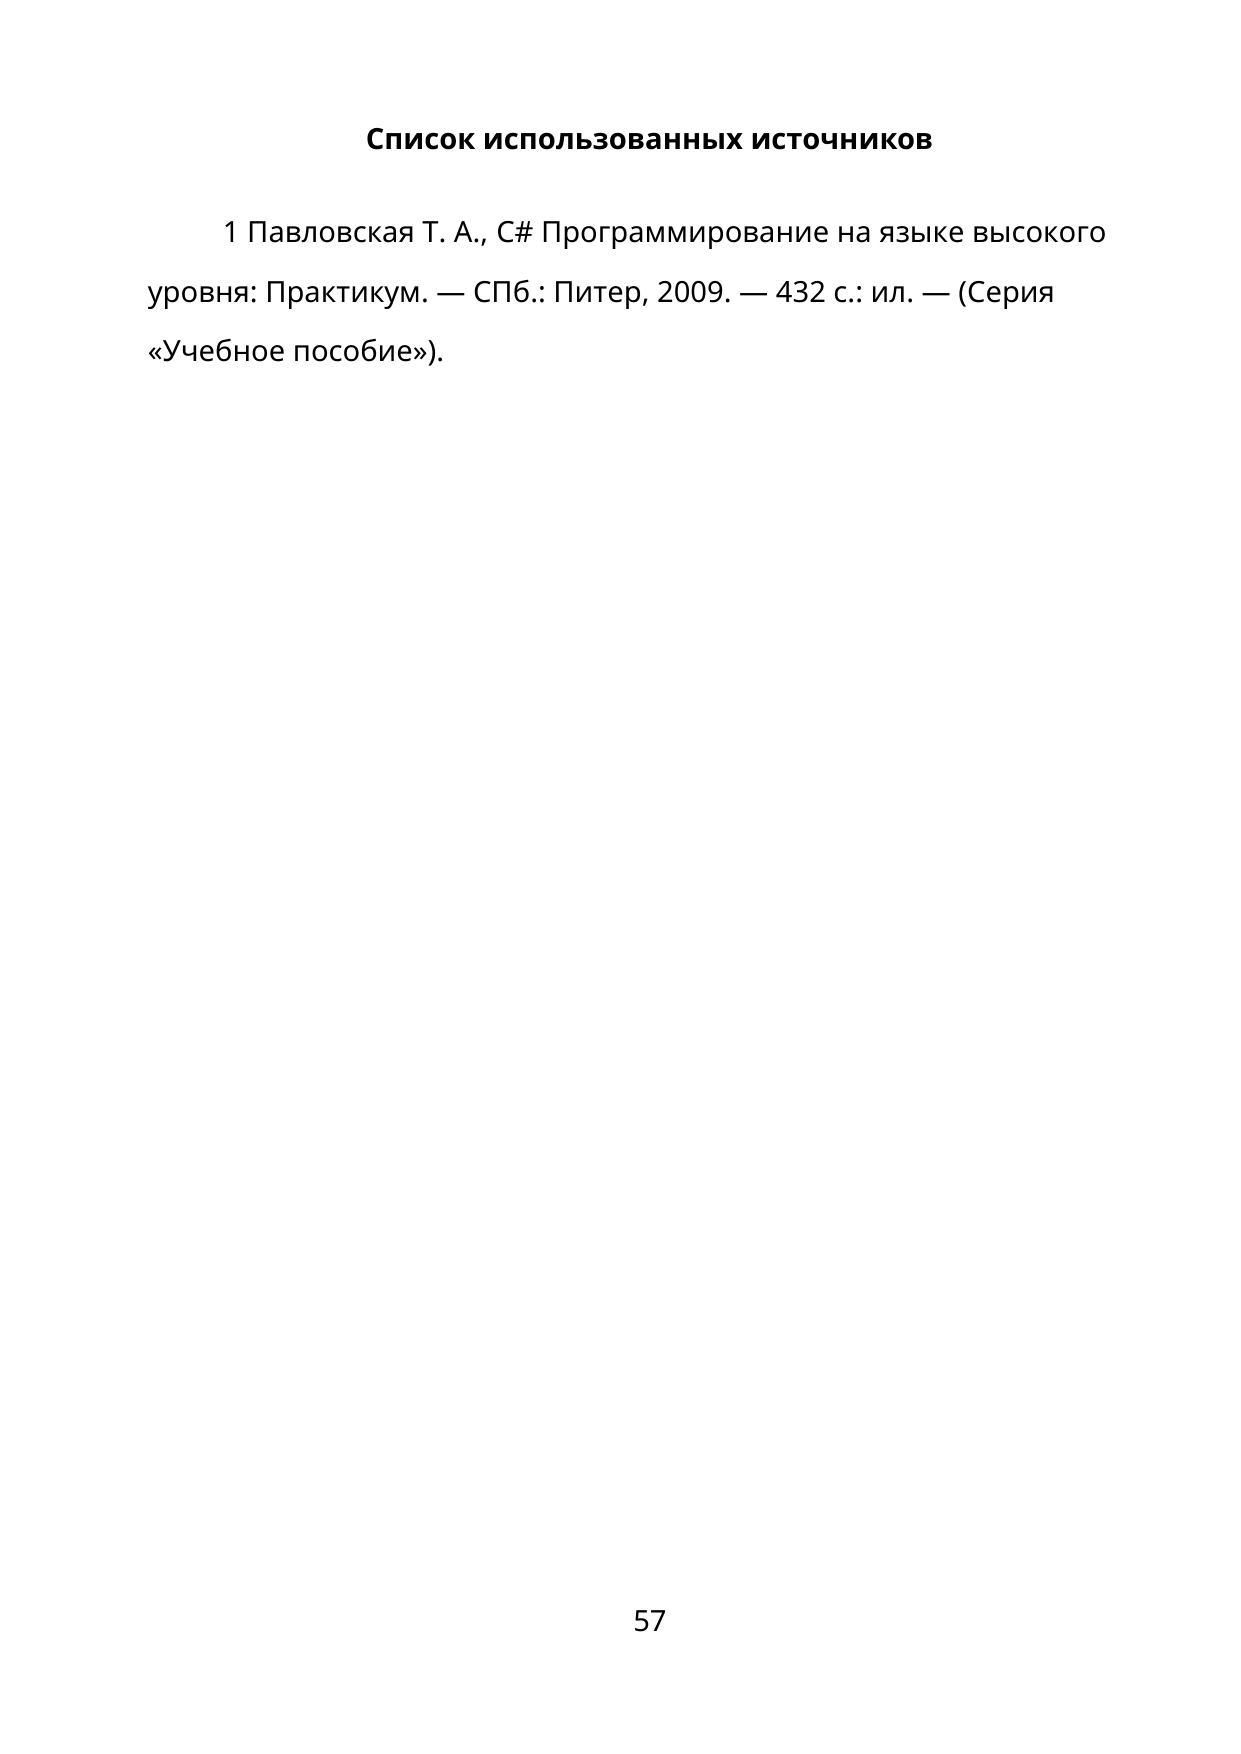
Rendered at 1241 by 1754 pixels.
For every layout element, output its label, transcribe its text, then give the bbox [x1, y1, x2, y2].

text 1 Павловская Т. А., C# Программирование на языке высокого уровня: Практикум. — СПб.: Питер, 2009. — 432 с.: ил. — (Серия «Учебное пособие»). [148, 212, 1152, 370]
title Список использованных источников [148, 118, 1152, 158]
